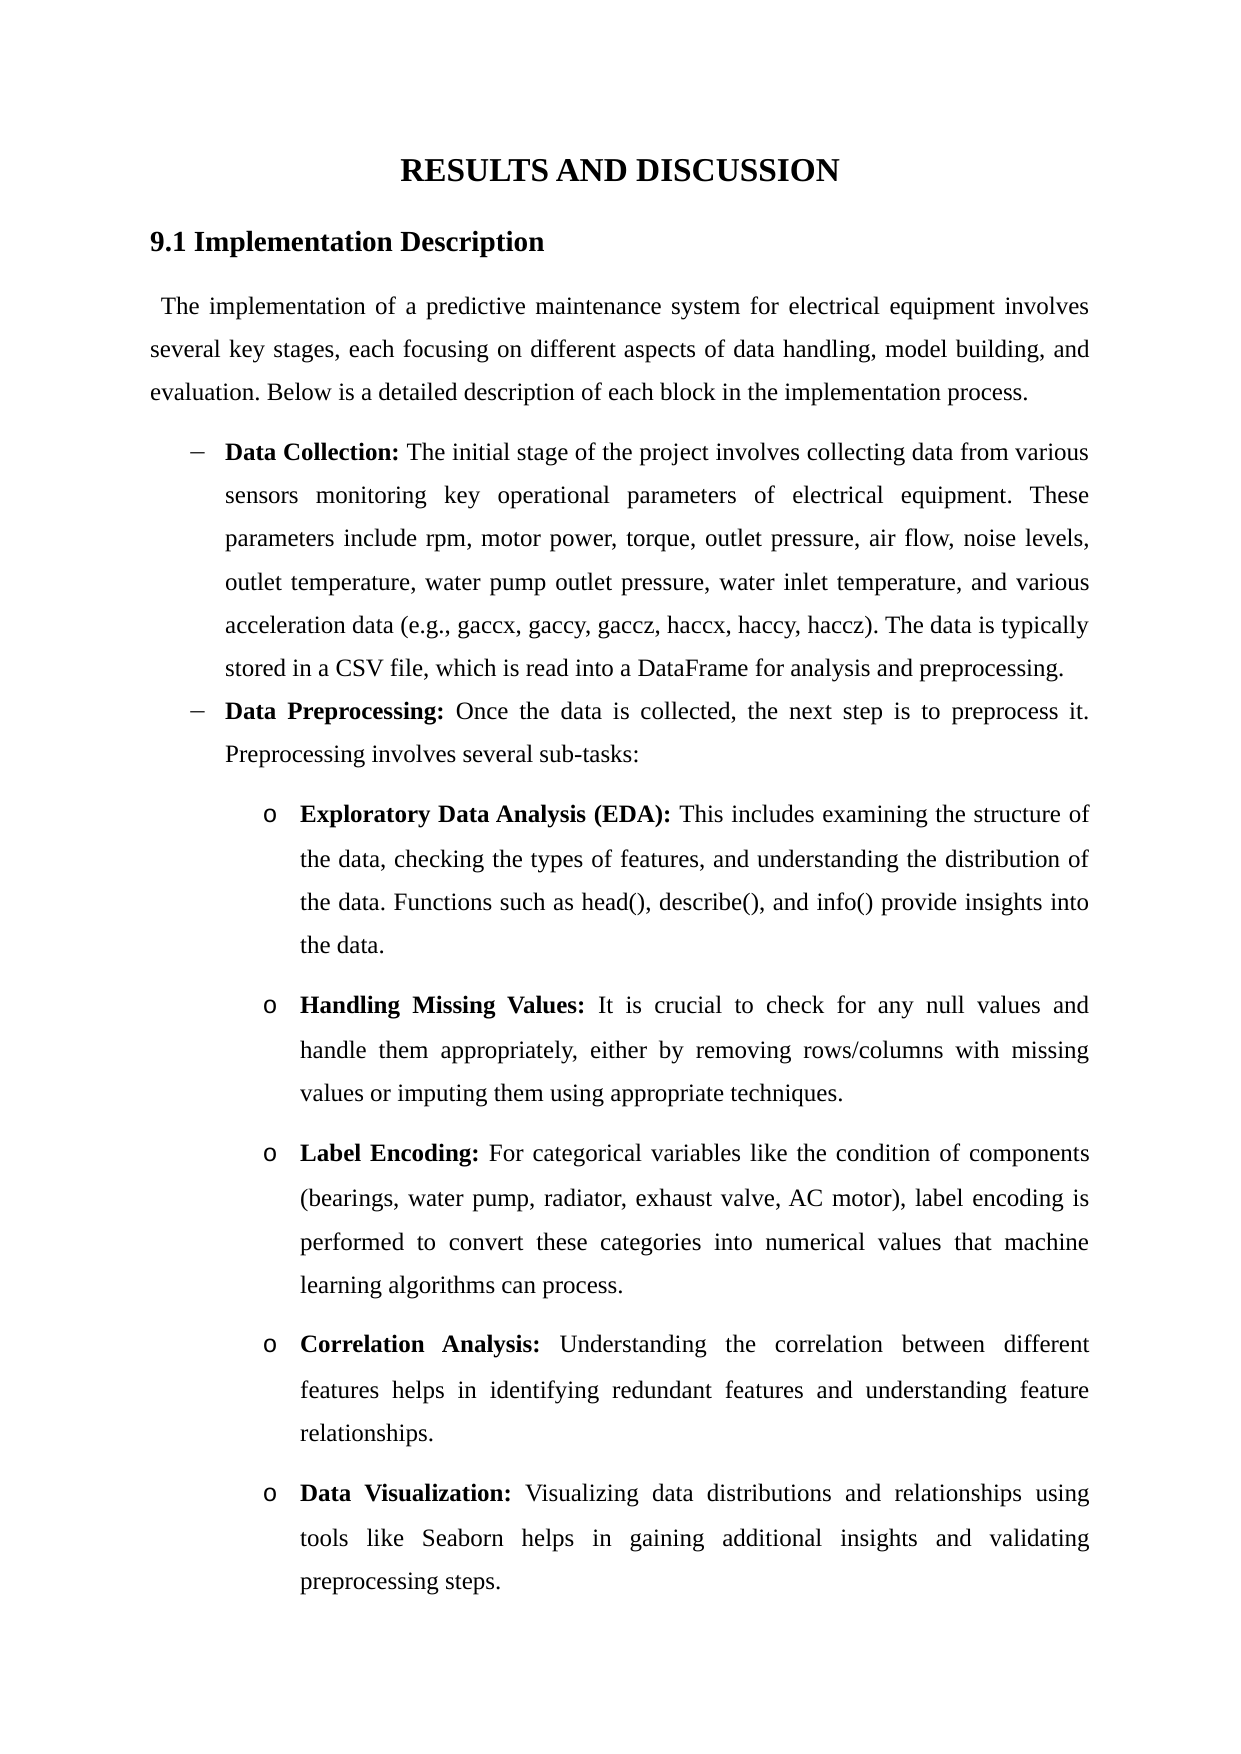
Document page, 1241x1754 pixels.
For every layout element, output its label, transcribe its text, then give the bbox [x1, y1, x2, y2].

list Correlation Analysis: Understanding the correlation between different features helps in identifying redundant features and understanding feature relationships. [262, 1329, 1090, 1447]
list Data Collection: The initial stage of the project involves collecting data from various sensors monitoring key operational parameters of electrical equipment. These parameters include rpm, motor power, torque, outlet pressure, air flow, noise levels, outlet temperature, water pump outlet pressure, water inlet temperature, and various acceleration data (e.g., gaccx, gaccy, gaccz, haccx, haccy, haccz). The data is typically stored in a CSV file, which is read into a DataFrame for analysis and preprocessing. [187, 437, 1090, 682]
text The implementation of a predictive maintenance system for electrical equipment involves several key stages, each focusing on different aspects of data handling, model building, and evaluation. Below is a detailed description of each block in the implementation process. [150, 291, 1090, 406]
text 9.1 Implementation Description [150, 224, 1090, 258]
list Handling Missing Values: It is crucial to check for any null values and handle them appropriately, either by removing rows/columns with missing values or imputing them using appropriate techniques. [262, 990, 1090, 1107]
list Data Visualization: Visualizing data distributions and relationships using tools like Seaborn helps in gaining additional insights and validating preprocessing steps. [262, 1478, 1090, 1595]
text RESULTS AND DISCUSSION [150, 150, 1090, 188]
list Exploratory Data Analysis (EDA): This includes examining the structure of the data, checking the types of features, and understanding the distribution of the data. Functions such as head(), describe(), and info() provide insights into the data. [262, 799, 1090, 959]
list Label Encoding: For categorical variables like the condition of components (bearings, water pump, radiator, exhaust valve, AC motor), label encoding is performed to convert these categories into numerical values that machine learning algorithms can process. [262, 1138, 1090, 1298]
list Data Preprocessing: Once the data is collected, the next step is to preprocess it. Preprocessing involves several sub-tasks: [187, 696, 1090, 768]
